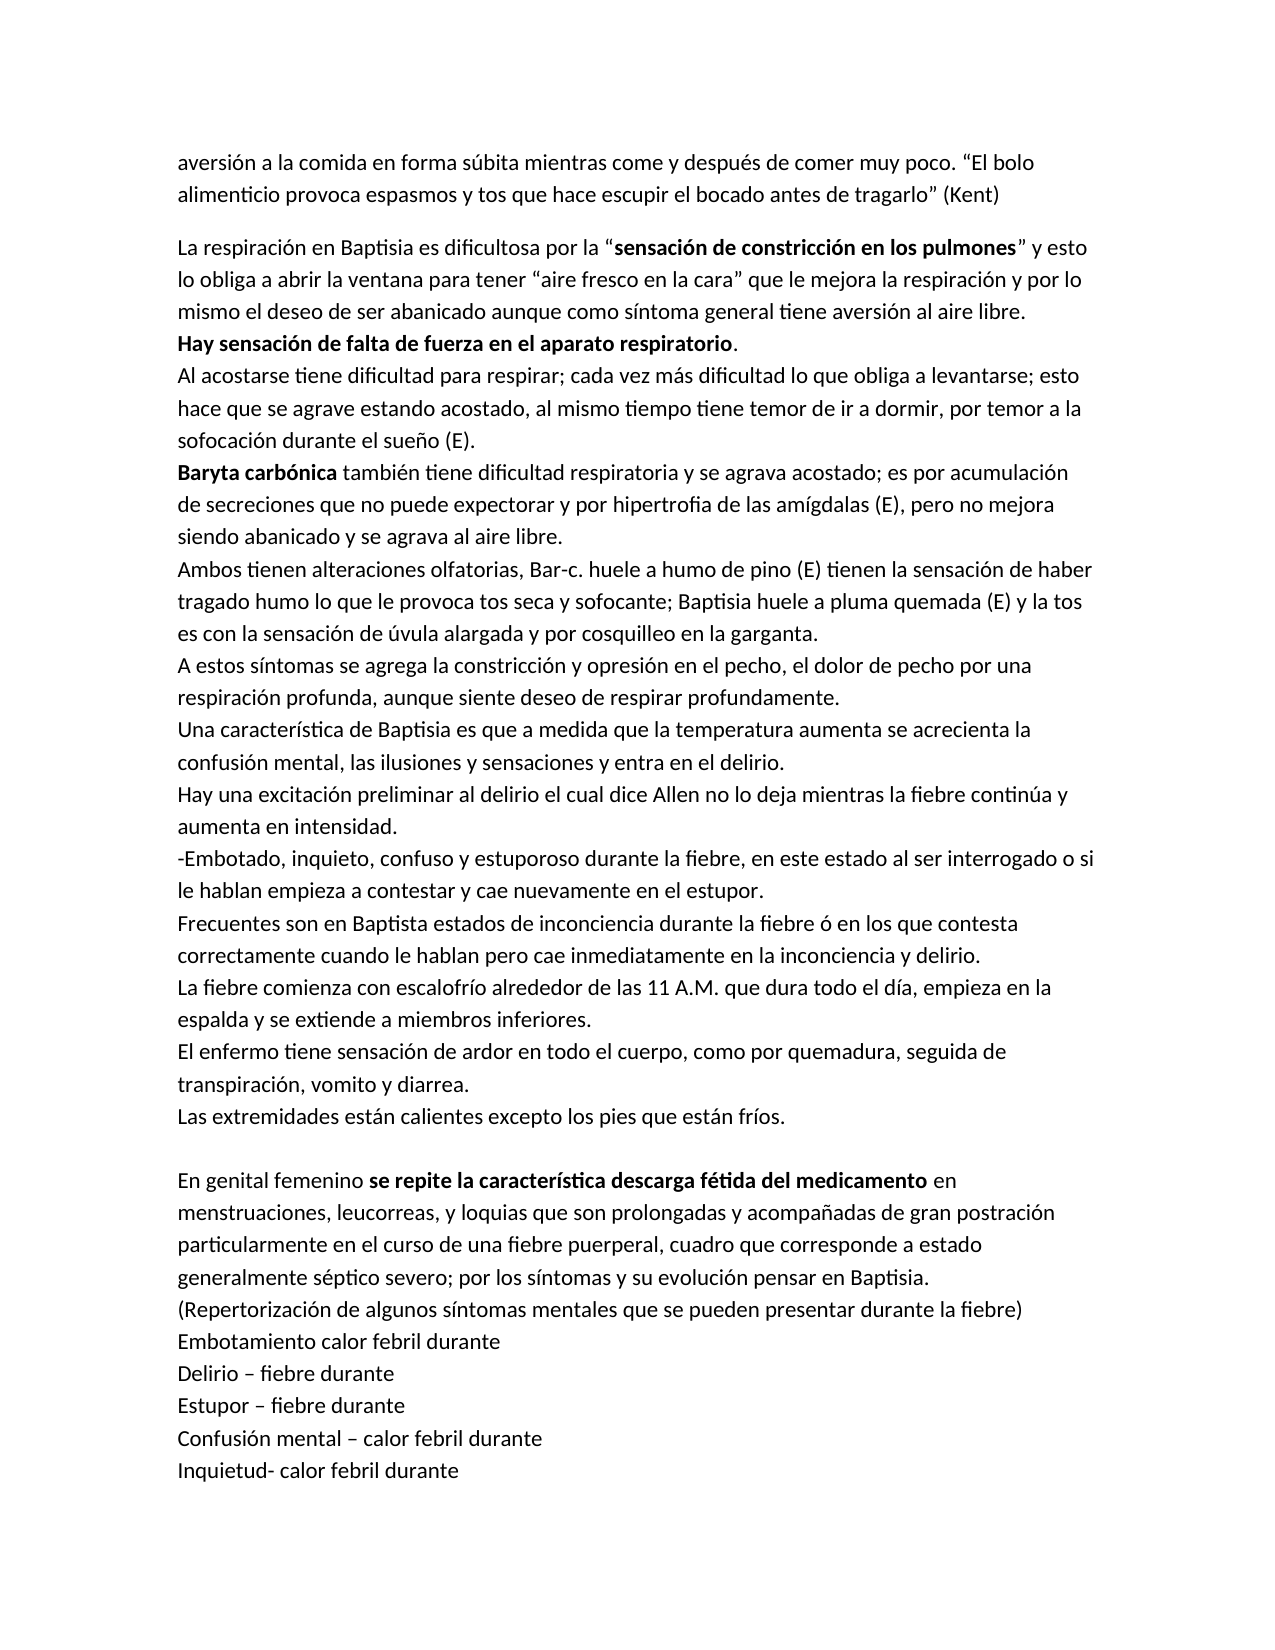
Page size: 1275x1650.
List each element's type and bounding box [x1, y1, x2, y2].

text [177, 148, 1098, 208]
text [177, 233, 1098, 1484]
